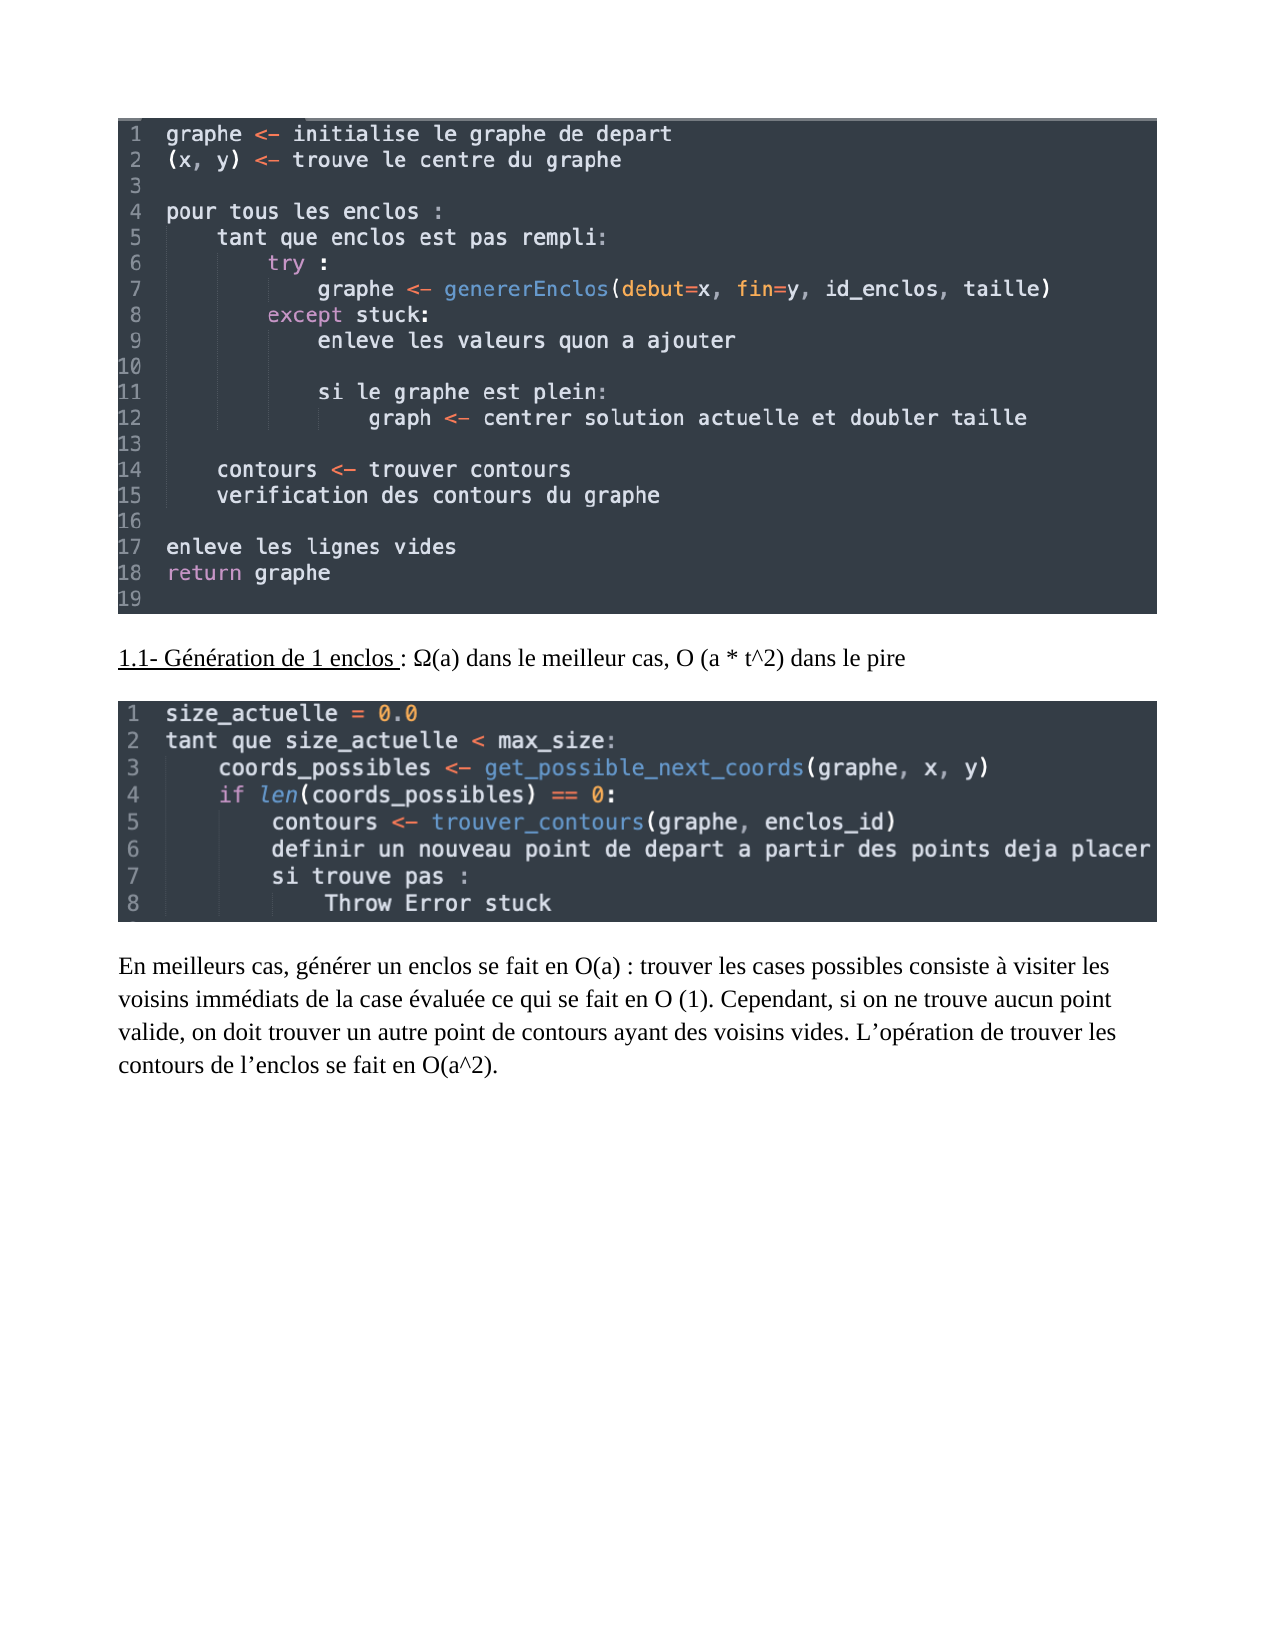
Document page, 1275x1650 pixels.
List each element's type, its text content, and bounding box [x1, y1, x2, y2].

picture [118, 701, 1157, 922]
text 1.1- Génération de 1 enclos : Ω(a) dans le meilleur cas, O (a * t^2) dans le pire [118, 643, 1157, 672]
picture [118, 118, 1157, 614]
text En meilleurs cas, générer un enclos se fait en O(a) : trouver les cases possibles consiste à visiter les voisins immédiats de la case évaluée ce qui se fait en O (1). Cependant, si on ne trouve aucun point valide, on doit trouver un autre point de contours ayant des voisins vides. L’opération de trouver les contours de l’enclos se fait en O(a^2). [118, 951, 1157, 1079]
